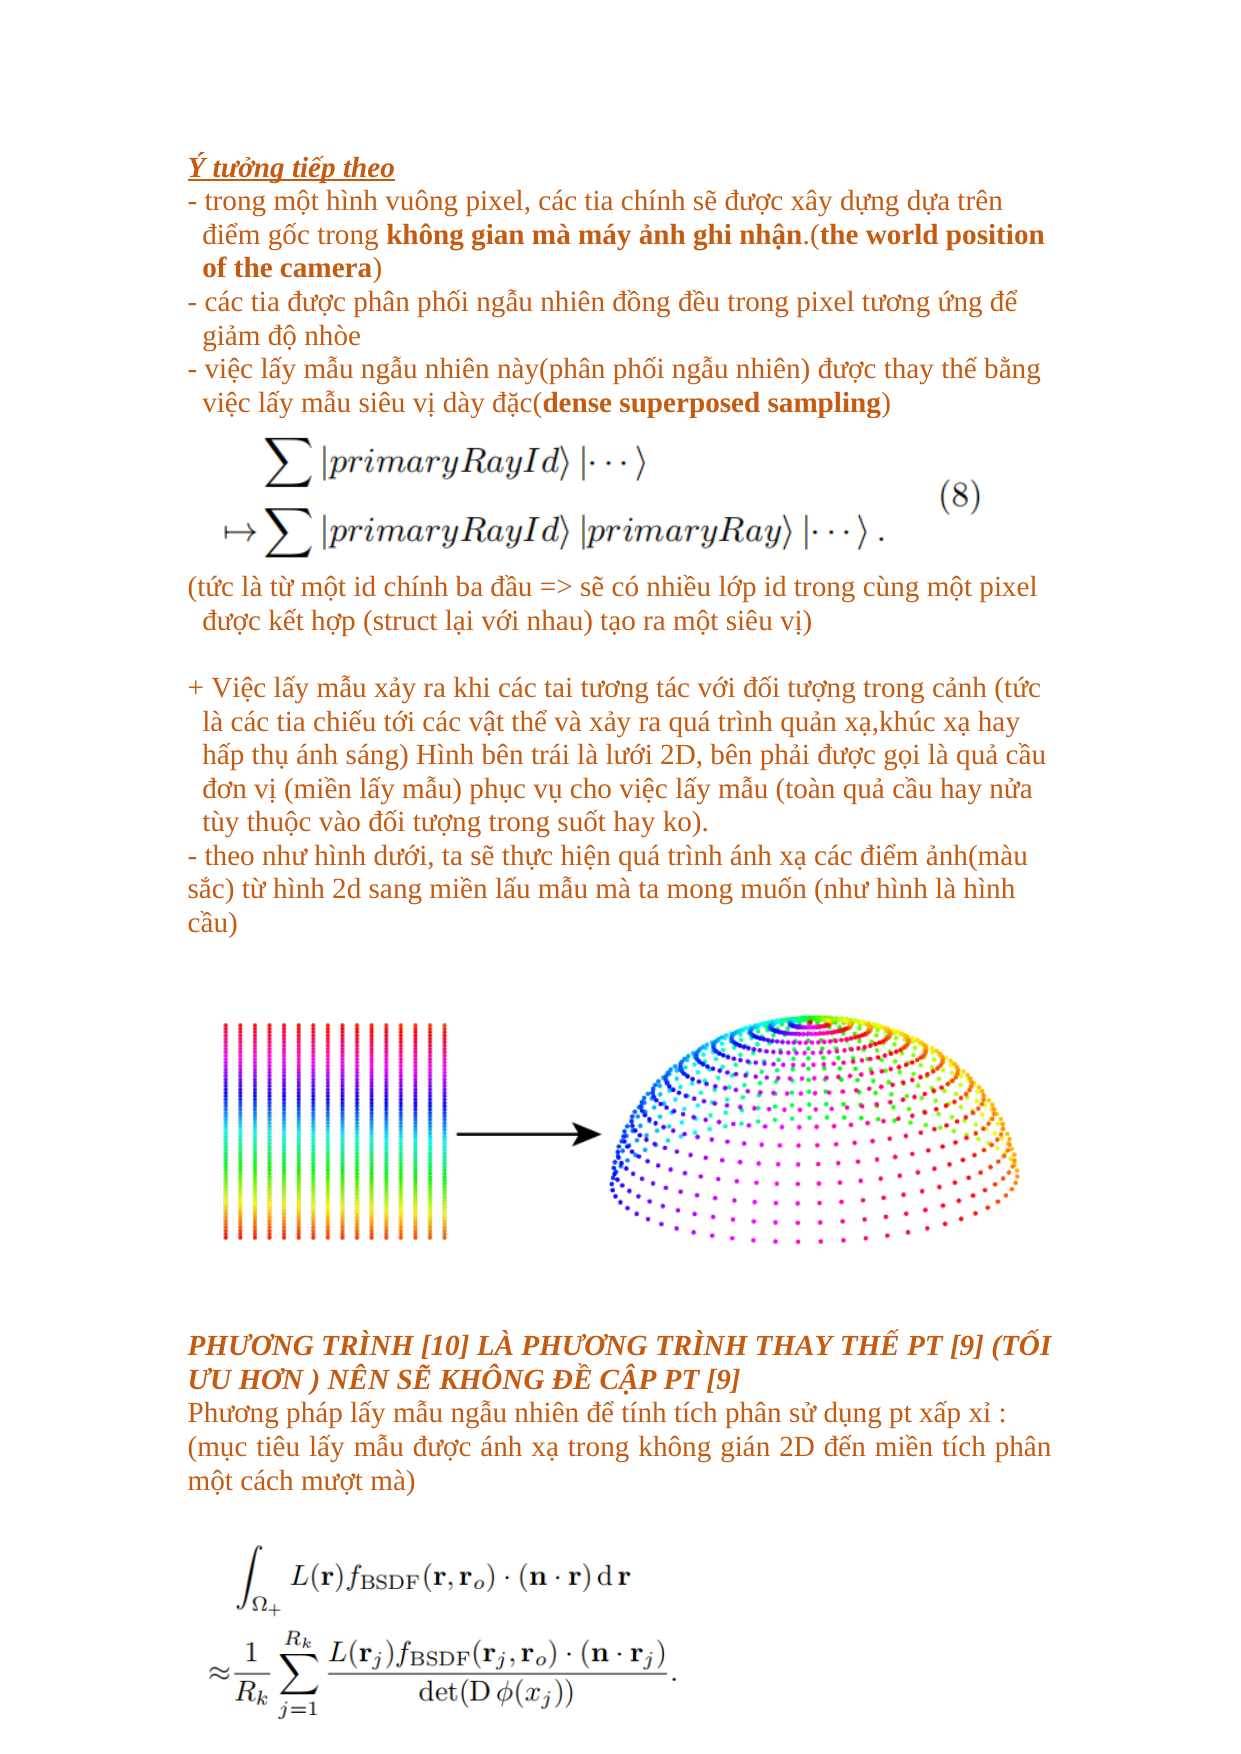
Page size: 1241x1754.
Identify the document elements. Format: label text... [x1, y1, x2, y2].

list (tức là từ một id chính ba đầu => sẽ có nhiều lớp id trong cùng một pixel được kết hợp (struct lại với nhau) tạo ra một siêu vị) [187, 569, 1053, 637]
list - trong một hình vuông pixel, các tia chính sẽ được xây dựng dựa trên điểm gốc trong không gian mà máy ảnh ghi nhận.(the world position of the camera) [187, 183, 1053, 284]
list (mục tiêu lấy mẫu được ánh xạ trong không gián 2D đến miền tích phân một cách mượt mà) [187, 1429, 1053, 1496]
picture [187, 938, 1043, 1329]
list - việc lấy mẫu ngẫu nhiên này(phân phối ngẫu nhiên) được thay thế bằng việc lấy mẫu siêu vị dày đặc(dense superposed sampling) [187, 351, 1053, 418]
picture [167, 1528, 695, 1745]
list + Việc lấy mẫu xảy ra khi các tai tương tác với đối tượng trong cảnh (tức là các tia chiếu tới các vật thể và xảy ra quá trình quản xạ,khúc xạ hay hấp thụ ánh sáng) Hình bên trái là lưới 2D, bên phải được gọi là quả cầu đơn vị (miền lấy mẫu) phục vụ cho việc lấy mẫu (toàn quả cầu hay nửa tùy thuộc vào đối tượng trong suốt hay ko). [187, 670, 1053, 838]
list - các tia được phân phối ngẫu nhiên đồng đều trong pixel tương ứng để giảm độ nhòe [187, 284, 1053, 351]
list Ý tưởng tiếp theo [187, 150, 1053, 183]
picture [187, 418, 1018, 570]
list - theo như hình dưới, ta sẽ thực hiện quá trình ánh xạ các điểm ảnh(màu sắc) từ hình 2d sang miền lấu mẫu mà ta mong muốn (như hình là hình cầu) [187, 838, 1053, 938]
list Phương pháp lấy mẫu ngẫu nhiên để tính tích phân sử dụng pt xấp xỉ : [187, 1396, 1053, 1429]
list PHƯƠNG TRÌNH [10] LÀ PHƯƠNG TRÌNH THAY THẾ PT [9] (TỐI ƯU HƠN ) NÊN SẼ KHÔNG ĐỀ CẬP PT [9] [187, 1328, 1053, 1396]
